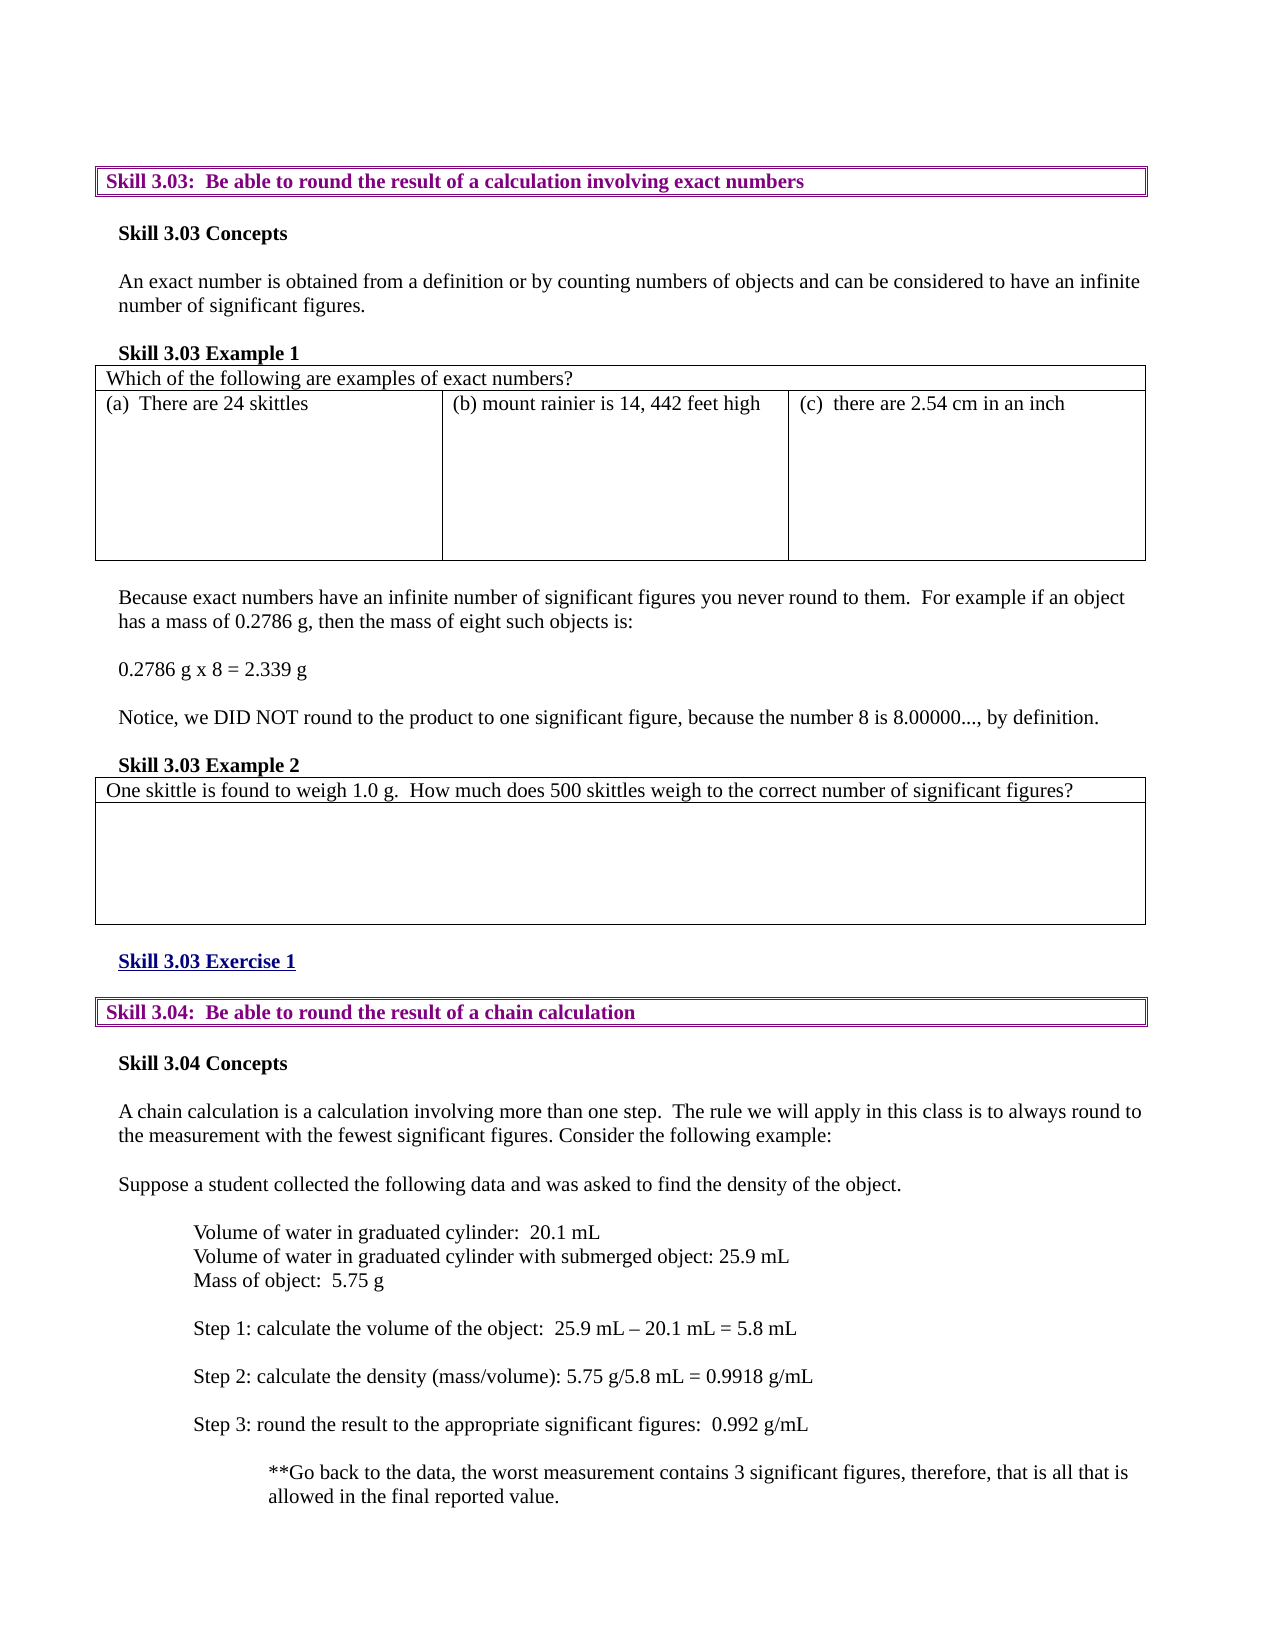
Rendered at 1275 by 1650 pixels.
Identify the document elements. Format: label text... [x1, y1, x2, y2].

text Skill 3.03 Exercise 1 [118, 949, 1157, 973]
text Skill 3.03 Concepts [118, 221, 1157, 245]
text 0.2786 g x 8 = 2.339 g [118, 657, 1157, 681]
table_header Skill 3.04: Be able to round the result of a chain calculation [98, 1000, 1145, 1024]
text Mass of object: 5.75 g [193, 1268, 1157, 1292]
table_cell (c) there are 2.54 cm in an inch [789, 391, 1145, 559]
table_cell (b) mount rainier is 14, 442 feet high [443, 391, 788, 559]
text Notice, we DID NOT round to the product to one significant figure, because the number 8 is 8.00000..., by definition. [118, 705, 1157, 729]
text Skill 3.04 Concepts [118, 1051, 1157, 1075]
table_header Skill 3.03: Be able to round the result of a calculation involving exact numbers [98, 169, 1145, 193]
text Suppose a student collected the following data and was asked to find the density of the object. [118, 1172, 1157, 1196]
text Skill 3.03 Example 1 [118, 341, 1157, 365]
text Because exact numbers have an infinite number of significant figures you never round to them. For example if an object has a mass of 0.2786 g, then the mass of eight such objects is: [118, 585, 1157, 633]
table_header Which of the following are examples of exact numbers? [96, 366, 1145, 390]
text Step 1: calculate the volume of the object: 25.9 mL – 20.1 mL = 5.8 mL [193, 1316, 1157, 1340]
text Volume of water in graduated cylinder: 20.1 mL [193, 1220, 1157, 1244]
table_cell [96, 803, 1145, 924]
text Volume of water in graduated cylinder with submerged object: 25.9 mL [193, 1244, 1157, 1268]
text Step 2: calculate the density (mass/volume): 5.75 g/5.8 mL = 0.9918 g/mL [193, 1364, 1157, 1388]
text Skill 3.03 Example 2 [118, 753, 1157, 777]
text **Go back to the data, the worst measurement contains 3 significant figures, therefore, that is all that is allowed in the final reported value. [268, 1460, 1157, 1508]
text Step 3: round the result to the appropriate significant figures: 0.992 g/mL [193, 1412, 1157, 1436]
table_header One skittle is found to weigh 1.0 g. How much does 500 skittles weigh to the correct number of significant figures? [96, 778, 1145, 802]
text A chain calculation is a calculation involving more than one step. The rule we will apply in this class is to always round to the measurement with the fewest significant figures. Consider the following example: [118, 1099, 1157, 1147]
text An exact number is obtained from a definition or by counting numbers of objects and can be considered to have an infinite number of significant figures. [118, 269, 1157, 317]
table_cell (a) There are 24 skittles [96, 391, 442, 559]
